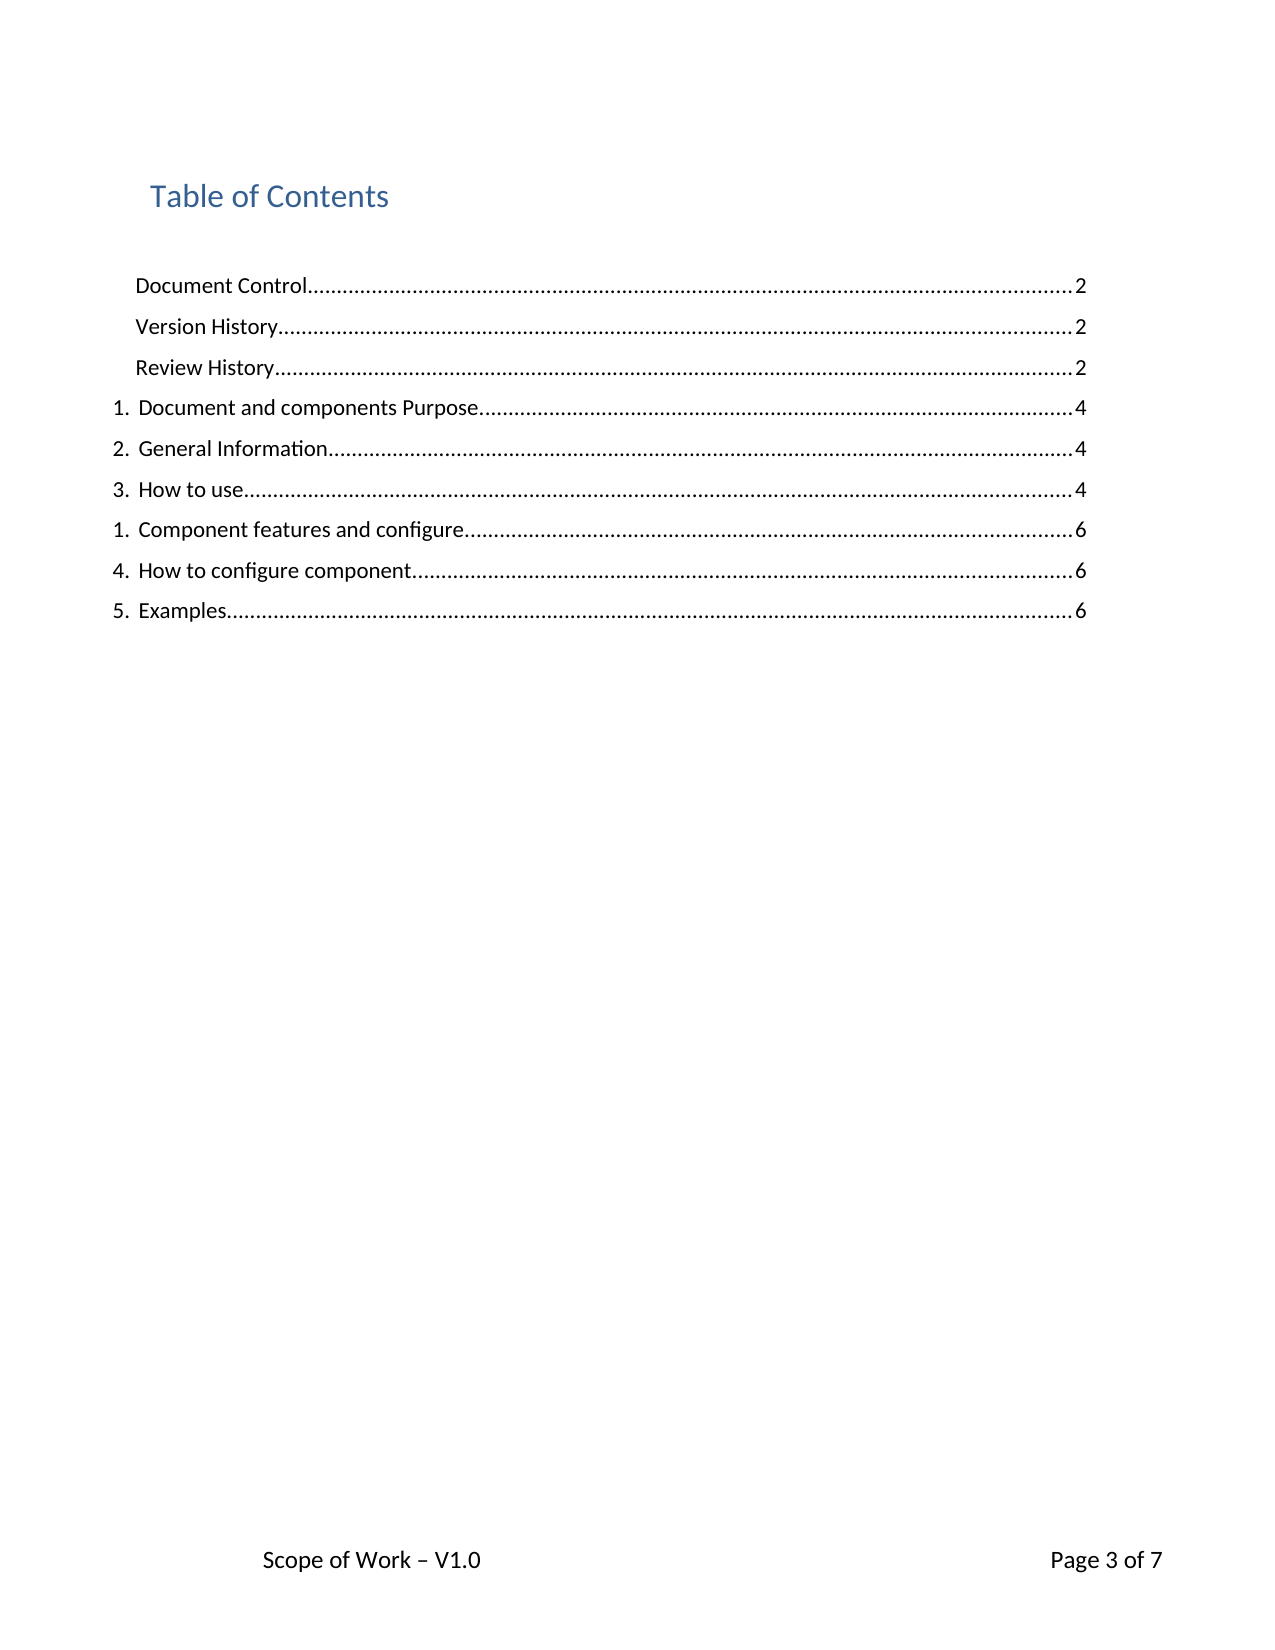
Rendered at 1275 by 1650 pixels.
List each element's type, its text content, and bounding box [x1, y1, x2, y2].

text Review History 2 [135, 353, 1162, 381]
list Examples 6 [112, 597, 1162, 624]
subtitle Table of Contents [150, 175, 1162, 216]
list How to configure component. 6 [112, 556, 1162, 584]
text Version History 2 [135, 312, 1162, 340]
list Component features and configure. 6 [112, 515, 1162, 543]
text Document Control 2 [135, 272, 1162, 299]
list Document and components Purpose. 4 [112, 393, 1162, 421]
list How to use. 4 [112, 475, 1162, 503]
list General Information. 4 [112, 434, 1162, 462]
